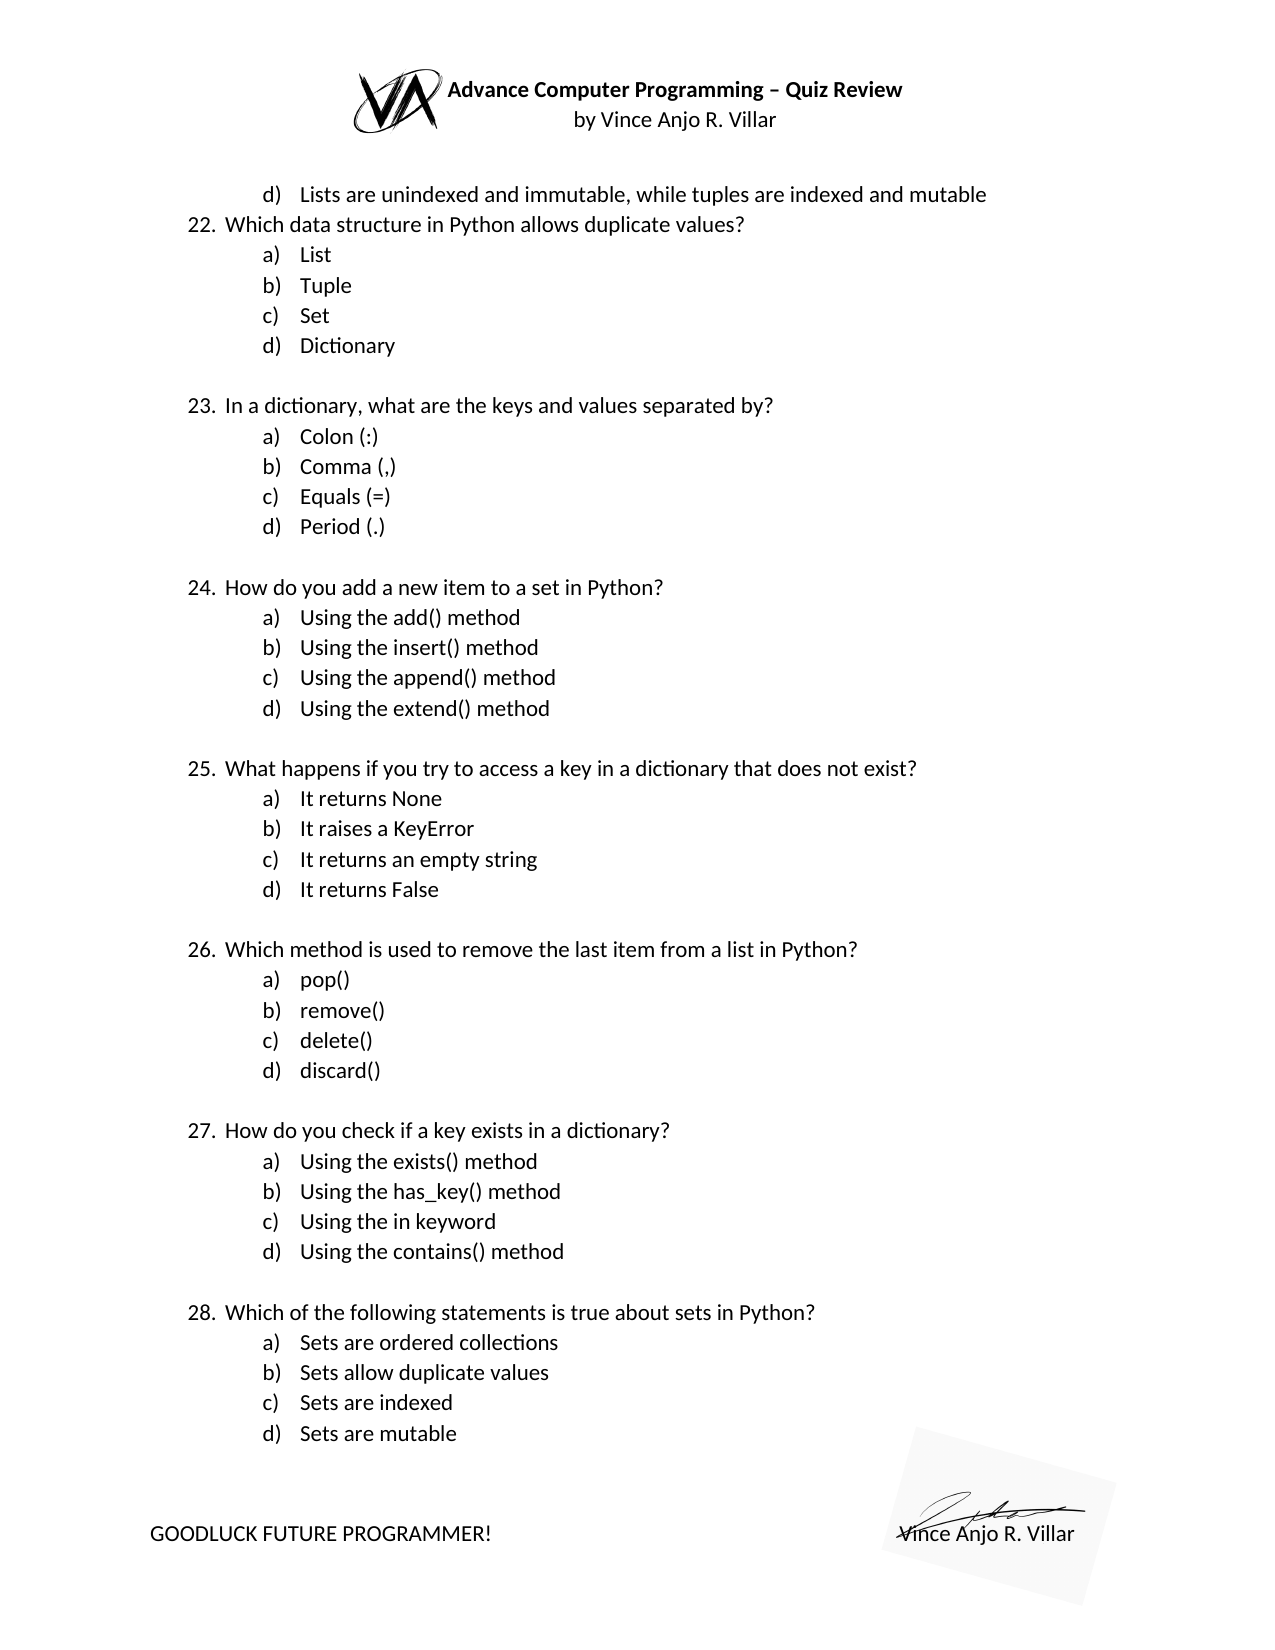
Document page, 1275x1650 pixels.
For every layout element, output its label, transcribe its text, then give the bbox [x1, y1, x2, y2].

list Using the add() method [262, 603, 1125, 631]
list discard() [262, 1056, 1125, 1084]
list Set [262, 301, 1125, 329]
list List [262, 241, 1125, 268]
list Which of the following statements is true about sets in Python? [187, 1298, 1125, 1326]
list Colon (:) [262, 422, 1125, 450]
list In a dictionary, what are the keys and values separated by? [187, 392, 1125, 419]
list Lists are unindexed and immutable, while tuples are indexed and mutable [262, 180, 1125, 208]
picture [882, 1447, 1116, 1605]
list Which method is used to remove the last item from a list in Python? [187, 935, 1125, 963]
list Period (.) [262, 512, 1125, 540]
list Sets are ordered collections [262, 1328, 1125, 1356]
list Using the append() method [262, 663, 1125, 691]
list How do you add a new item to a set in Python? [187, 573, 1125, 601]
list Equals (=) [262, 482, 1125, 510]
list It returns None [262, 784, 1125, 812]
picture [322, 25, 474, 177]
list It returns False [262, 875, 1125, 903]
list Using the exists() method [262, 1147, 1125, 1175]
list Which data structure in Python allows duplicate values? [187, 210, 1125, 238]
list delete() [262, 1026, 1125, 1054]
list Tuple [262, 271, 1125, 299]
list Dictionary [262, 331, 1125, 359]
list remove() [262, 996, 1125, 1024]
list What happens if you try to access a key in a dictionary that does not exist? [187, 754, 1125, 782]
list Using the in keyword [262, 1207, 1125, 1235]
list It returns an empty string [262, 845, 1125, 873]
list It raises a KeyError [262, 814, 1125, 842]
list Sets are mutable [262, 1419, 1125, 1447]
list Using the has_key() method [262, 1177, 1125, 1205]
list How do you check if a key exists in a dictionary? [187, 1117, 1125, 1144]
list Using the extend() method [262, 694, 1125, 722]
list Using the insert() method [262, 633, 1125, 661]
list Using the contains() method [262, 1237, 1125, 1265]
list Comma (,) [262, 452, 1125, 480]
list Sets are indexed [262, 1388, 1125, 1416]
list Sets allow duplicate values [262, 1358, 1125, 1386]
list pop() [262, 966, 1125, 993]
